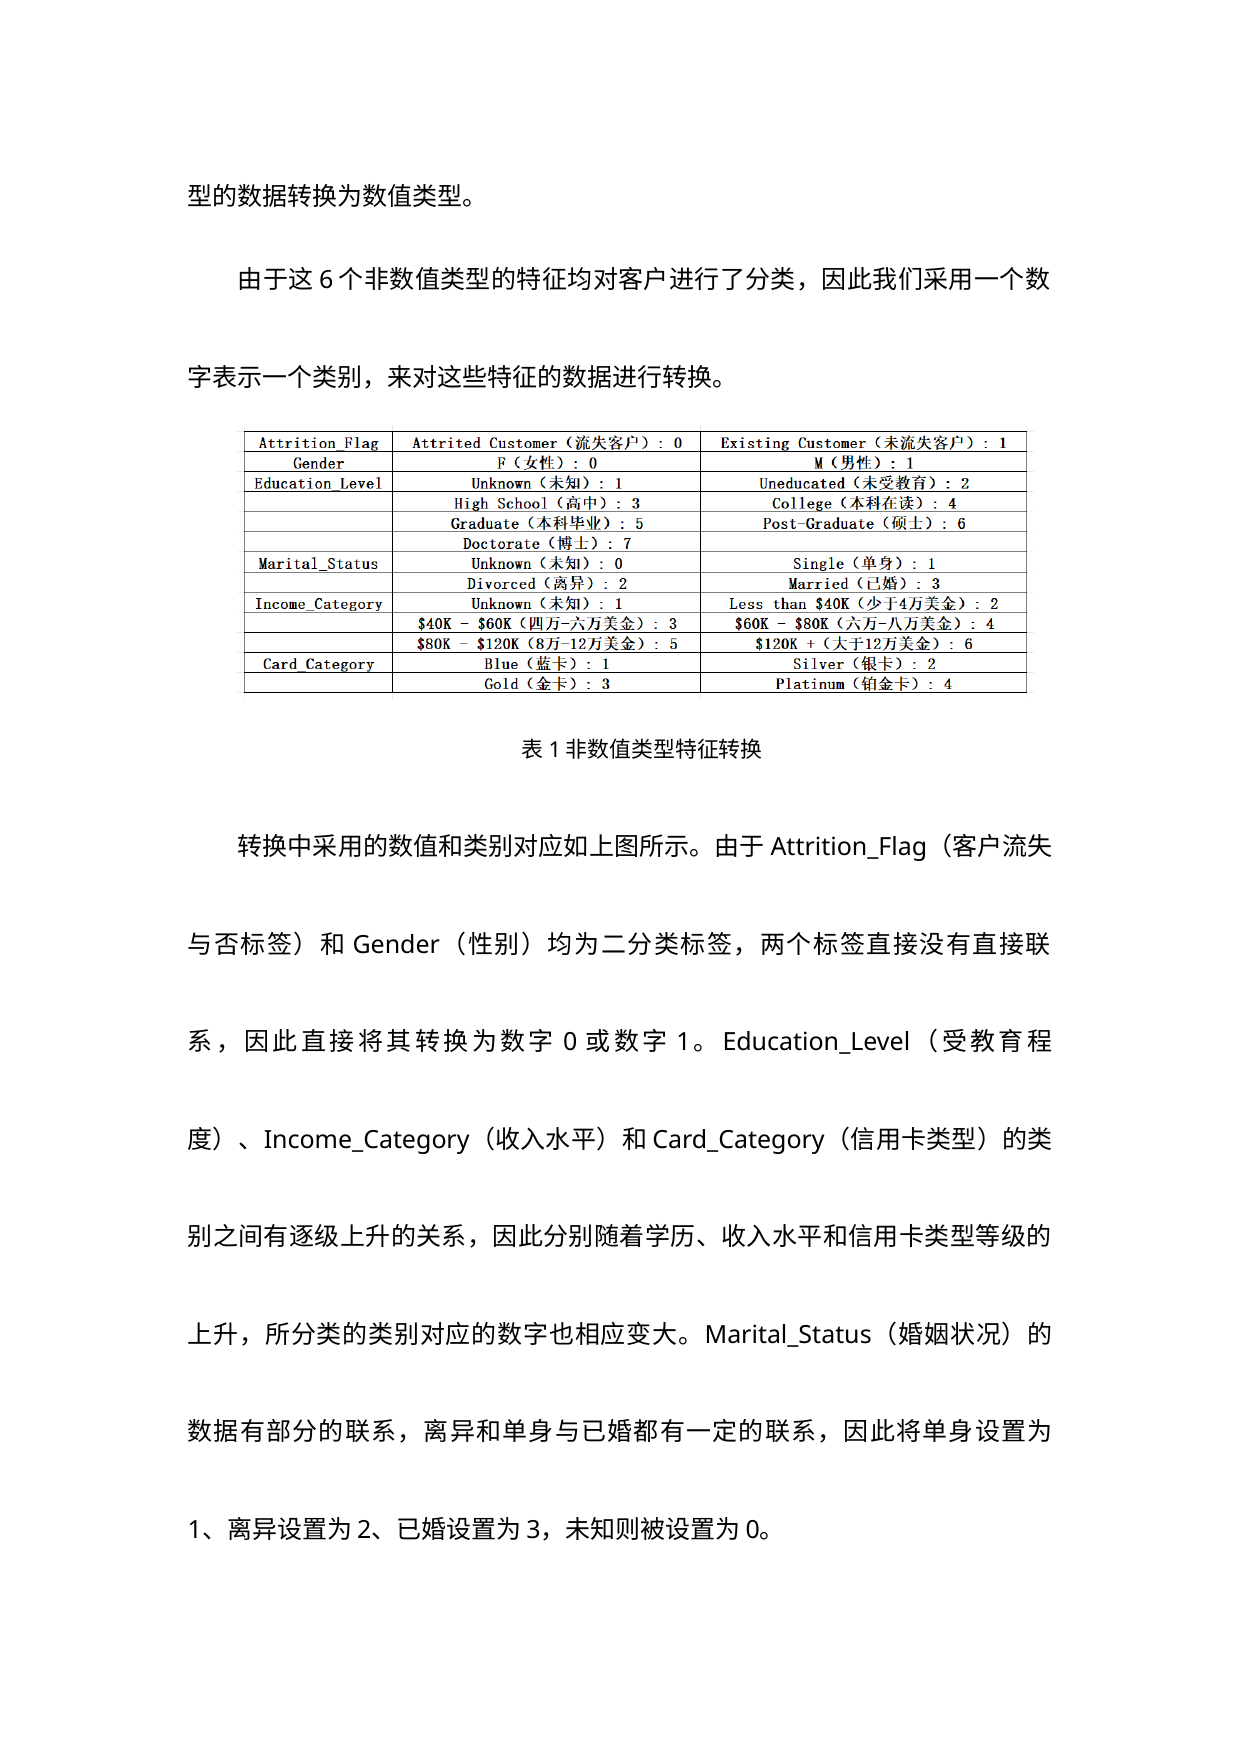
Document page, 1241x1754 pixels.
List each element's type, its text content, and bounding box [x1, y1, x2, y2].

list 表 1 非数值类型特征转换 [187, 732, 1053, 764]
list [187, 162, 1053, 227]
picture [237, 425, 1034, 699]
list 由于这6个非数值类型的特征均对客户进行了分类，因此我们采用一个数字表示一个类别，来对这些特征的数据进行转换。 [187, 245, 1053, 408]
list 转换中采用的数值和类别对应如上图所示。由于Attrition_Flag（客户流失与否标签）和Gender（性别）均为二分类标签，两个标签直接没有直接联系，因此直接将其转换为数字0或数字1。Education_Level（受教育程度）、Income_Category（收入水平）和Card_Category（信用卡类型）的类别之间有逐级上升的关系，因此分别随着学历、收入水平和信用卡类型等级的上升，所分类的类别对应的数字也相应变大。Marital_Status（婚姻状况）的数据有部分的联系，离异和单身与已婚都有一定的联系，因此将单身设置为1、离异设置为2、已婚设置为3，未知则被设置为0。 [187, 812, 1053, 1560]
